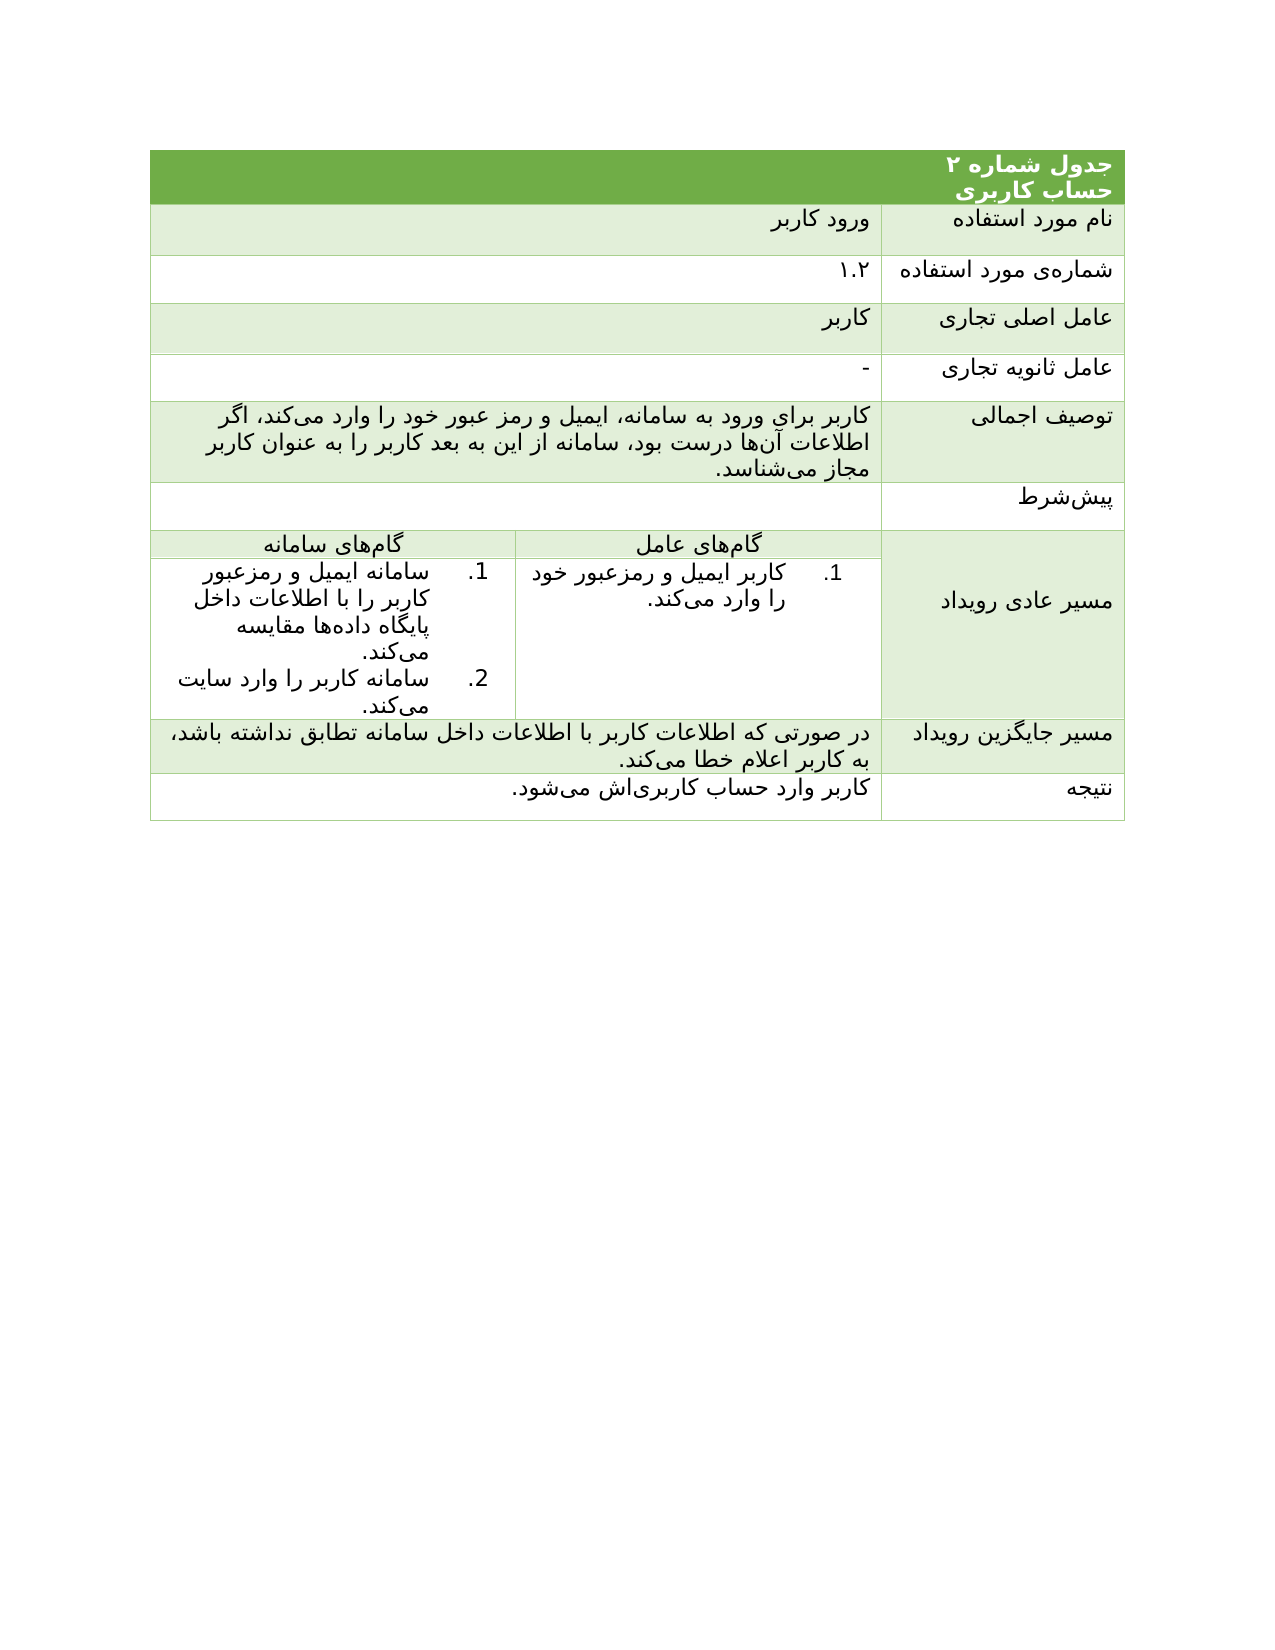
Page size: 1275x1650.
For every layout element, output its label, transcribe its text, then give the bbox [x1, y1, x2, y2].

table_cell عامل اصلی تجاری [882, 304, 1124, 353]
table_cell ۱.۲ [151, 256, 881, 303]
table_cell [151, 483, 881, 530]
table_cell کاربر وارد حساب کاربری‌اش می‌شود. [151, 774, 881, 820]
table_cell شماره‌ی مورد استفاده [882, 256, 1124, 303]
table_cell سامانه ایمیل و رمزعبور کاربر را با اطلاعات داخل پایگاه داده‌ها مقایسه می‌کند. سامانه کاربر را وارد سایت می‌کند. [151, 559, 515, 718]
table_header [151, 151, 881, 204]
table_cell در صورتی که اطلاعات کاربر با اطلاعات داخل سامانه تطابق نداشته باشد، به کاربر اعلام خطا می‌کند. [151, 720, 881, 773]
table_cell پیش‌شرط [882, 483, 1124, 530]
table_cell عامل ثانویه تجاری [882, 355, 1124, 401]
table_cell مسیر جایگزین رویداد [882, 720, 1124, 773]
table_cell نتیجه [882, 774, 1124, 820]
table_cell مسیر عادی رویداد [882, 531, 1124, 718]
table_header جدول شماره ۲ حساب کاربری [882, 151, 1124, 204]
table_cell نام مورد استفاده [882, 205, 1124, 255]
table_cell ورود کاربر [151, 205, 881, 255]
table_cell گام‌های عامل [516, 531, 881, 557]
table_cell کاربر برای ورود به سامانه، ایمیل و رمز عبور خود را وارد می‌کند، اگر اطلاعات آن‌ها درست بود، سامانه از این به بعد کاربر را به عنوان کاربر مجاز می‌شناسد. [151, 402, 881, 482]
table_cell توصیف اجمالی [882, 402, 1124, 482]
table_cell کاربر ایمیل و رمزعبور خود را وارد می‌کند. [516, 559, 881, 718]
table_cell - [151, 355, 881, 401]
table_cell گام‌های سامانه [151, 531, 515, 557]
table_cell کاربر [151, 304, 881, 353]
